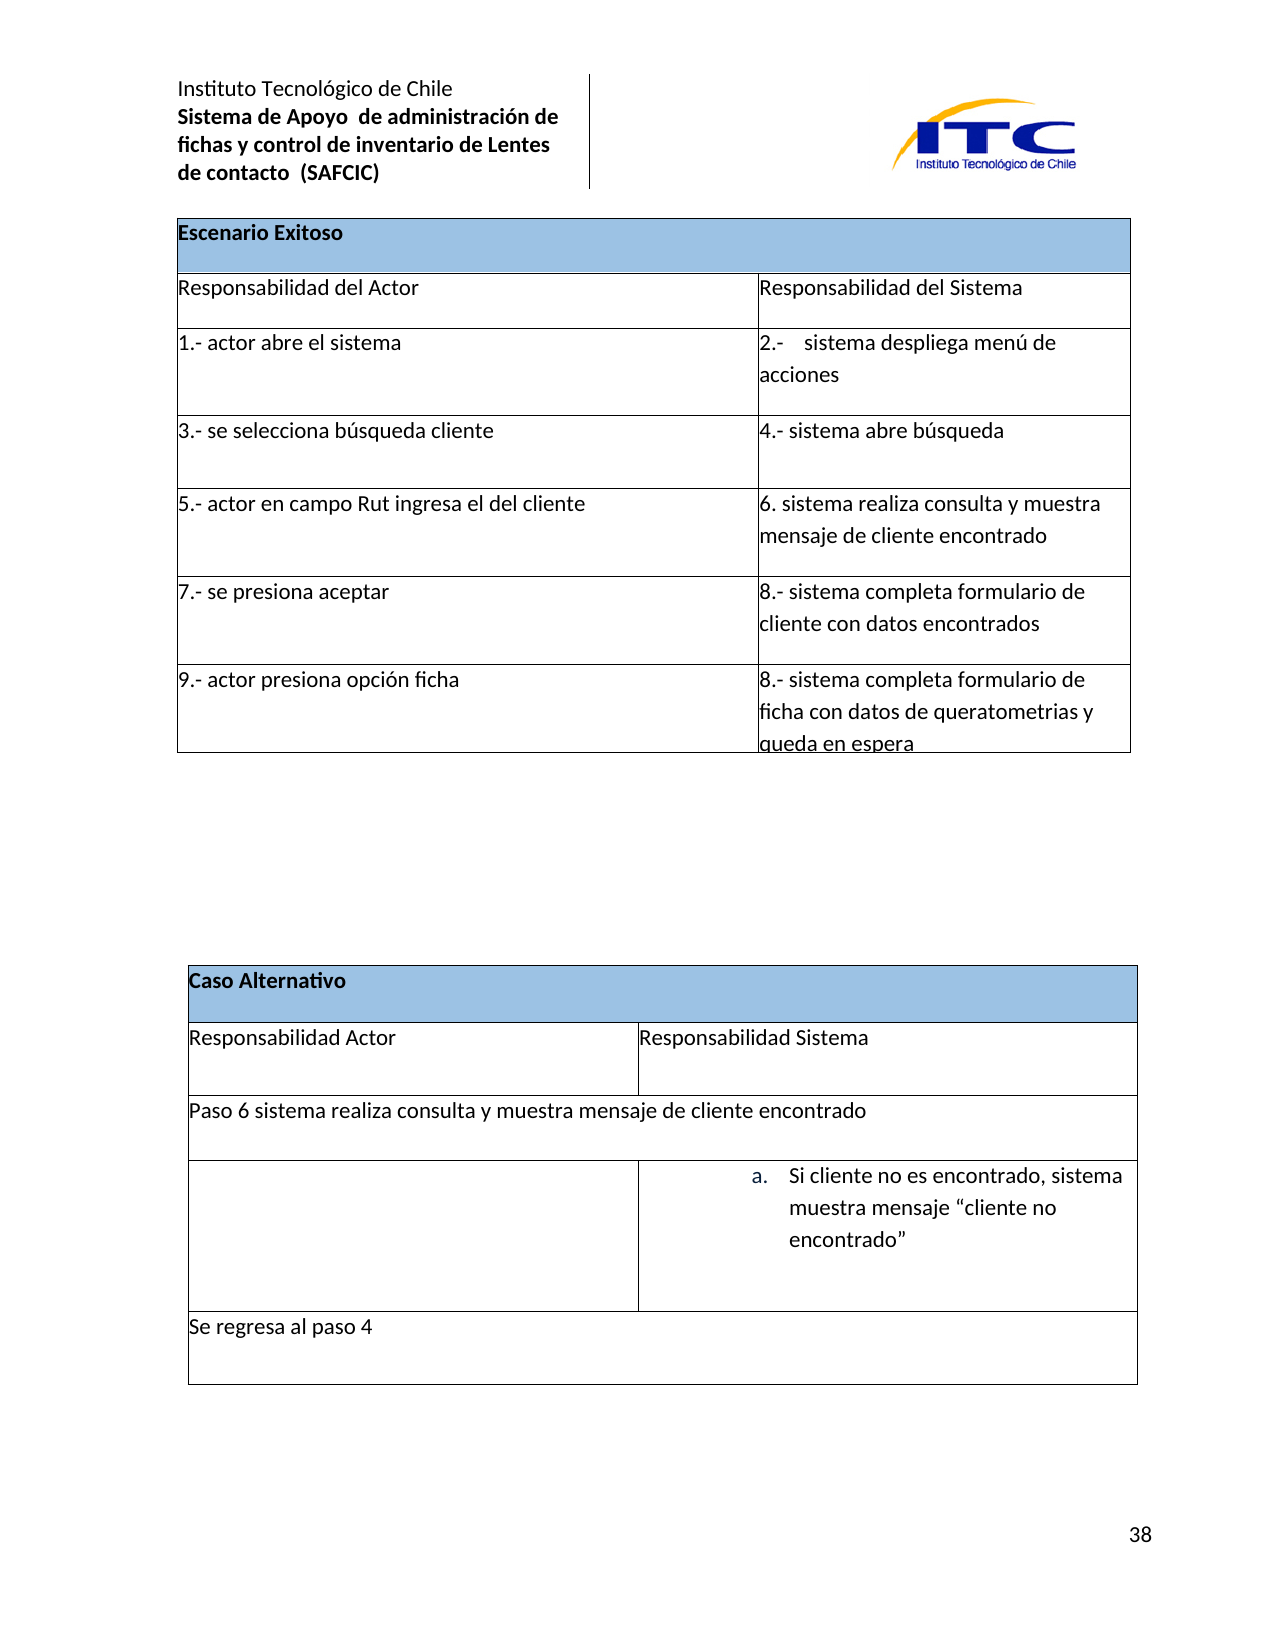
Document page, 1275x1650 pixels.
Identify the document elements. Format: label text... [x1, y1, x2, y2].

table_cell Responsabilidad del Actor [178, 274, 758, 327]
table_cell Responsabilidad Actor [189, 1023, 638, 1095]
table_cell Si cliente no es encontrado, sistema muestra mensaje “cliente no encontrado” [639, 1161, 1137, 1311]
picture [868, 73, 1106, 187]
table_cell 1.- actor abre el sistema [178, 329, 758, 415]
table_cell Responsabilidad del Sistema [759, 274, 1130, 327]
table_header Escenario Exitoso [178, 219, 1130, 272]
table_header Caso Alternativo [189, 966, 1137, 1022]
table_cell 6. sistema realiza consulta y muestra mensaje de cliente encontrado [759, 489, 1130, 576]
table_cell 7.- se presiona aceptar [178, 577, 758, 664]
table_cell 5.- actor en campo Rut ingresa el del cliente [178, 489, 758, 576]
table_cell 8.- sistema completa formulario de ficha con datos de queratometrias y queda en espera [759, 665, 1130, 752]
table_cell 2.- sistema despliega menú de acciones [759, 329, 1130, 415]
table_cell [189, 1161, 638, 1311]
table_cell Responsabilidad Sistema [639, 1023, 1137, 1095]
table_cell 8.- sistema completa formulario de cliente con datos encontrados [759, 577, 1130, 664]
table_cell Paso 6 sistema realiza consulta y muestra mensaje de cliente encontrado [189, 1096, 1137, 1160]
table_cell 3.- se selecciona búsqueda cliente [178, 416, 758, 488]
table_cell Se regresa al paso 4 [189, 1312, 1137, 1383]
table_cell 4.- sistema abre búsqueda [759, 416, 1130, 488]
table_cell 9.- actor presiona opción ficha [178, 665, 758, 752]
